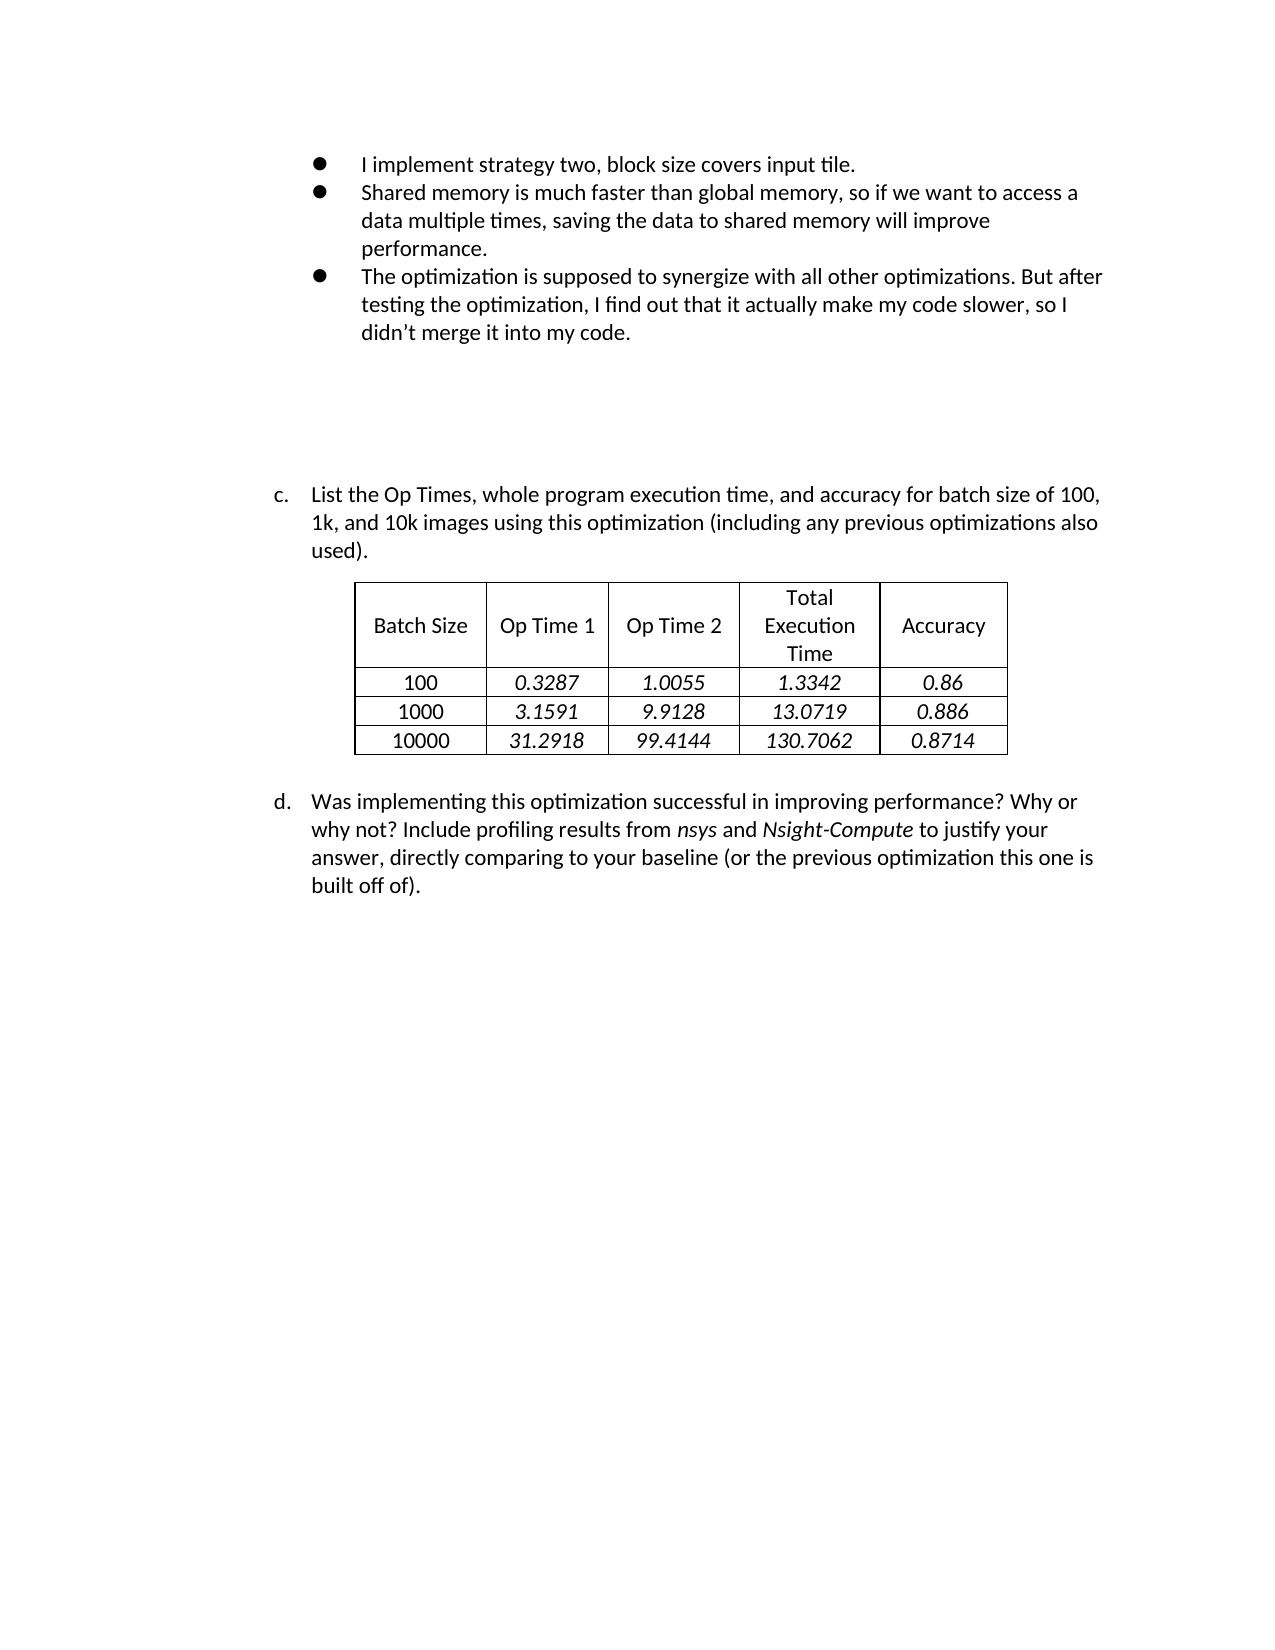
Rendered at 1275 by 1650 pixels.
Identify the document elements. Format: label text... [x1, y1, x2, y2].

table_cell List the Op Times, whole program execution time, and accuracy for batch size of 100, 1k, and 10k images using this optimization (including any previous optimizations also used). [150, 480, 1125, 582]
table_cell [150, 582, 1125, 787]
table_cell I implement strategy two, block size covers input tile. Shared memory is much faster than global memory, so if we want to access a data multiple times, saving the data to shared memory will improve performance. The optimization is supposed to synergize with all other optimizations. But after testing the optimization, I find out that it actually make my code slower, so I didn’t merge it into my code. [150, 150, 1125, 480]
table_cell Was implementing this optimization successful in improving performance? Why or why not? Include profiling results from nsys and Nsight-Compute to justify your answer, directly comparing to your baseline (or the previous optimization this one is built off of). [150, 787, 1125, 917]
